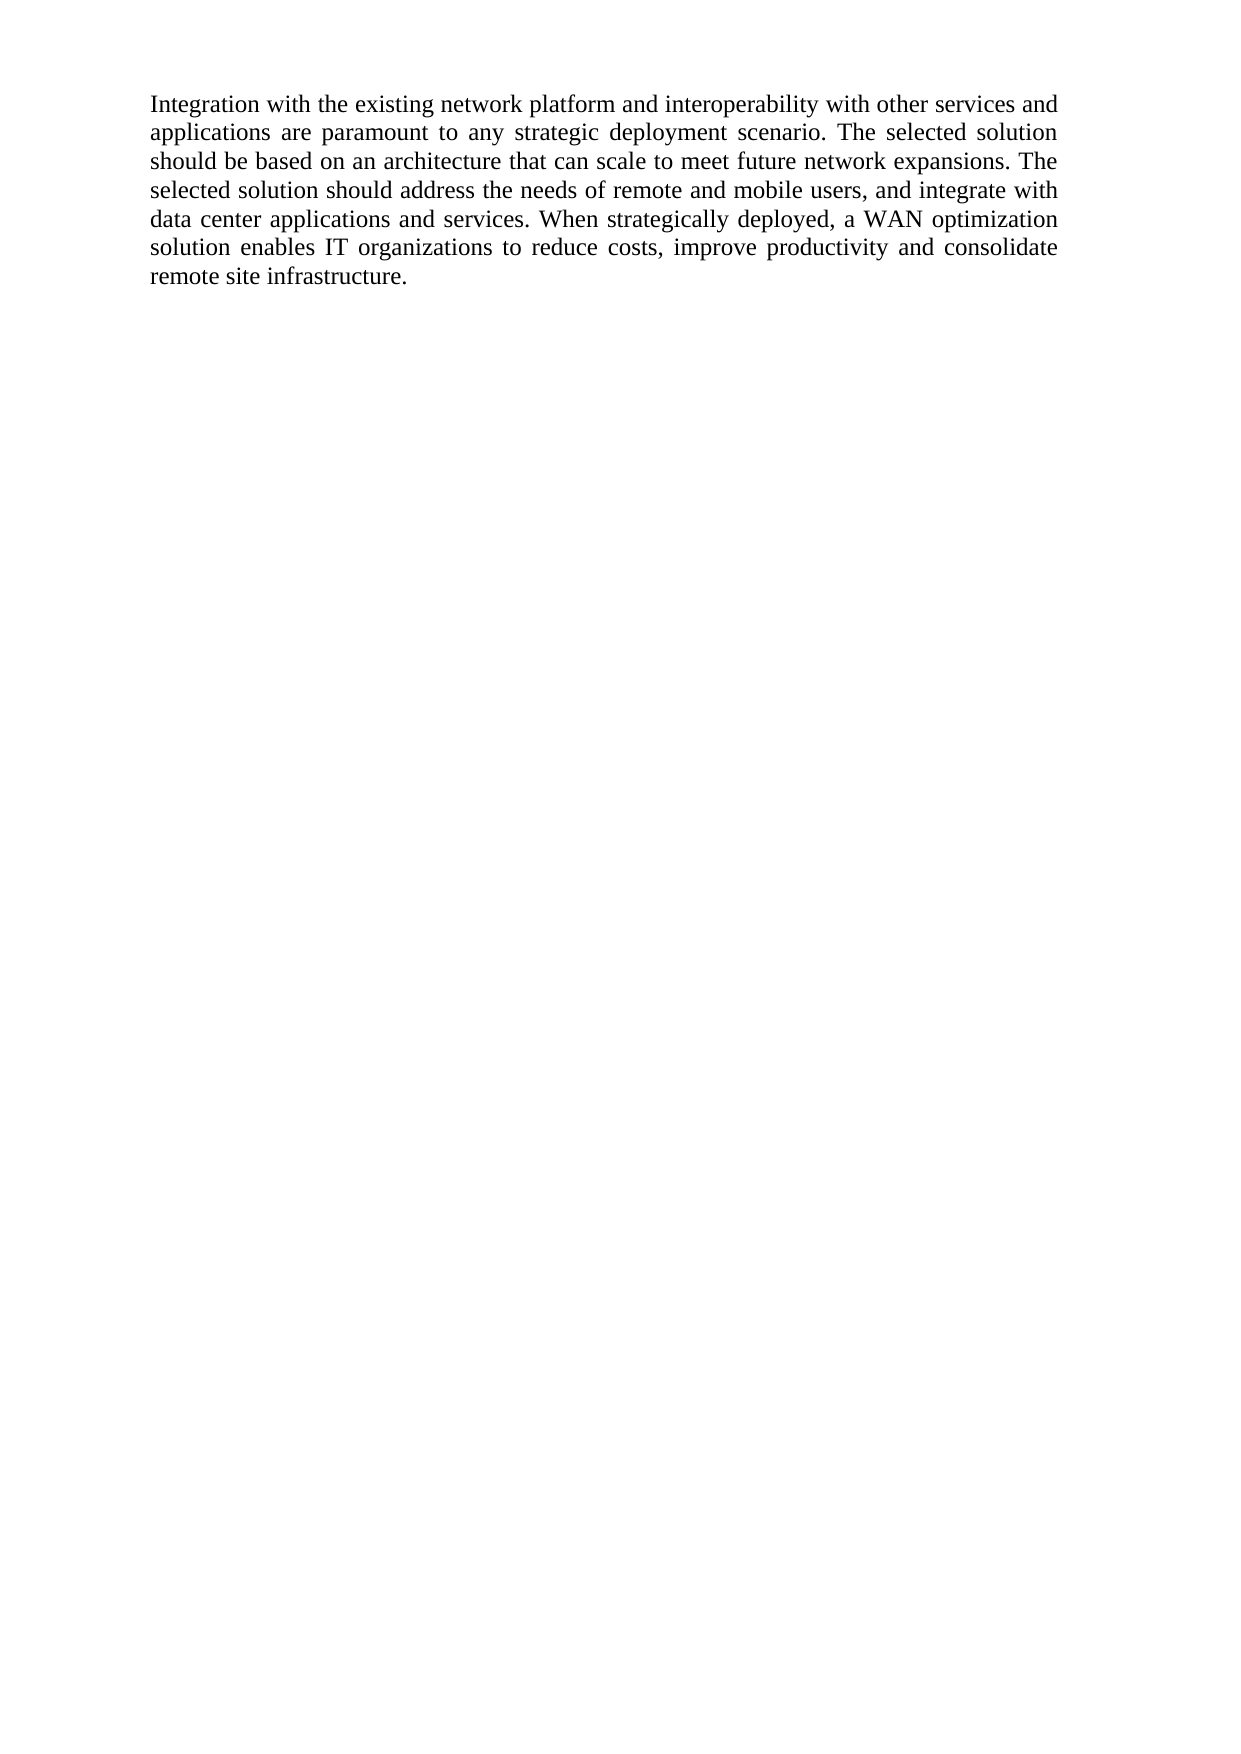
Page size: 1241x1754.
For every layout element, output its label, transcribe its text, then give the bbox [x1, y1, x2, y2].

text Integration with the existing network platform and interoperability with other services and applications are paramount to any strategic deployment scenario. The selected solution should be based on an architecture that can scale to meet future network expansions. The selected solution should address the needs of remote and mobile users, and integrate with data center applications and services. When strategically deployed, a WAN optimization solution enables IT organizations to reduce costs, improve productivity and consolidate remote site infrastructure. [150, 89, 1059, 290]
